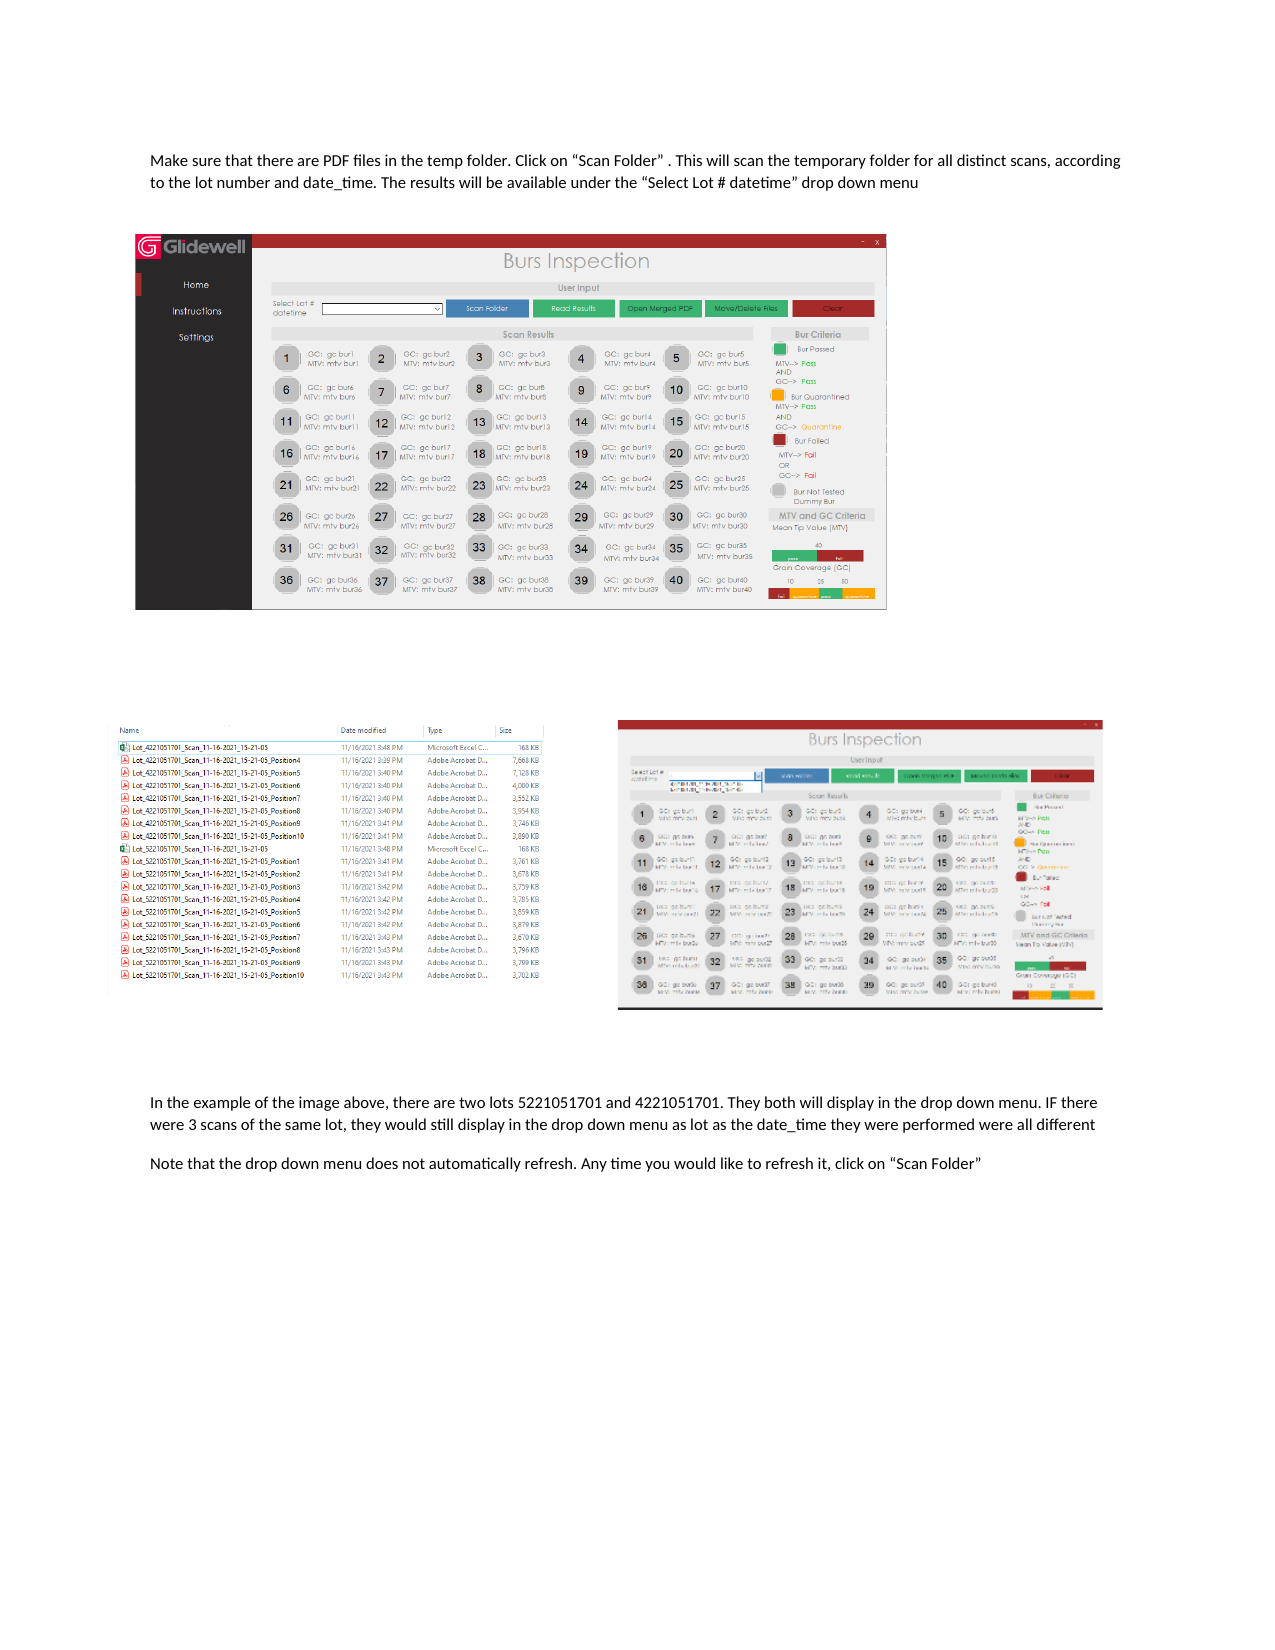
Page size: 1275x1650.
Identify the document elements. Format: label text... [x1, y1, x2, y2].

text Make sure that there are PDF files in the temp folder. Click on “Scan Folder” . This will scan the temporary folder for all distinct scans, according to the lot number and date_time. The results will be available under the “Select Lot # datetime” drop down menu [150, 150, 1125, 192]
picture [617, 720, 1103, 1010]
text In the example of the image above, there are two lots 5221051701 and 4221051701. They both will display in the drop down menu. IF there were 3 scans of the same lot, they would still display in the drop down menu as lot as the date_time they were performed were all different [150, 1093, 1125, 1135]
picture [135, 234, 887, 610]
text Note that the drop down menu does not automatically refresh. Any time you would like to refresh it, click on “Scan Folder” [150, 1153, 1125, 1173]
picture [106, 725, 609, 998]
